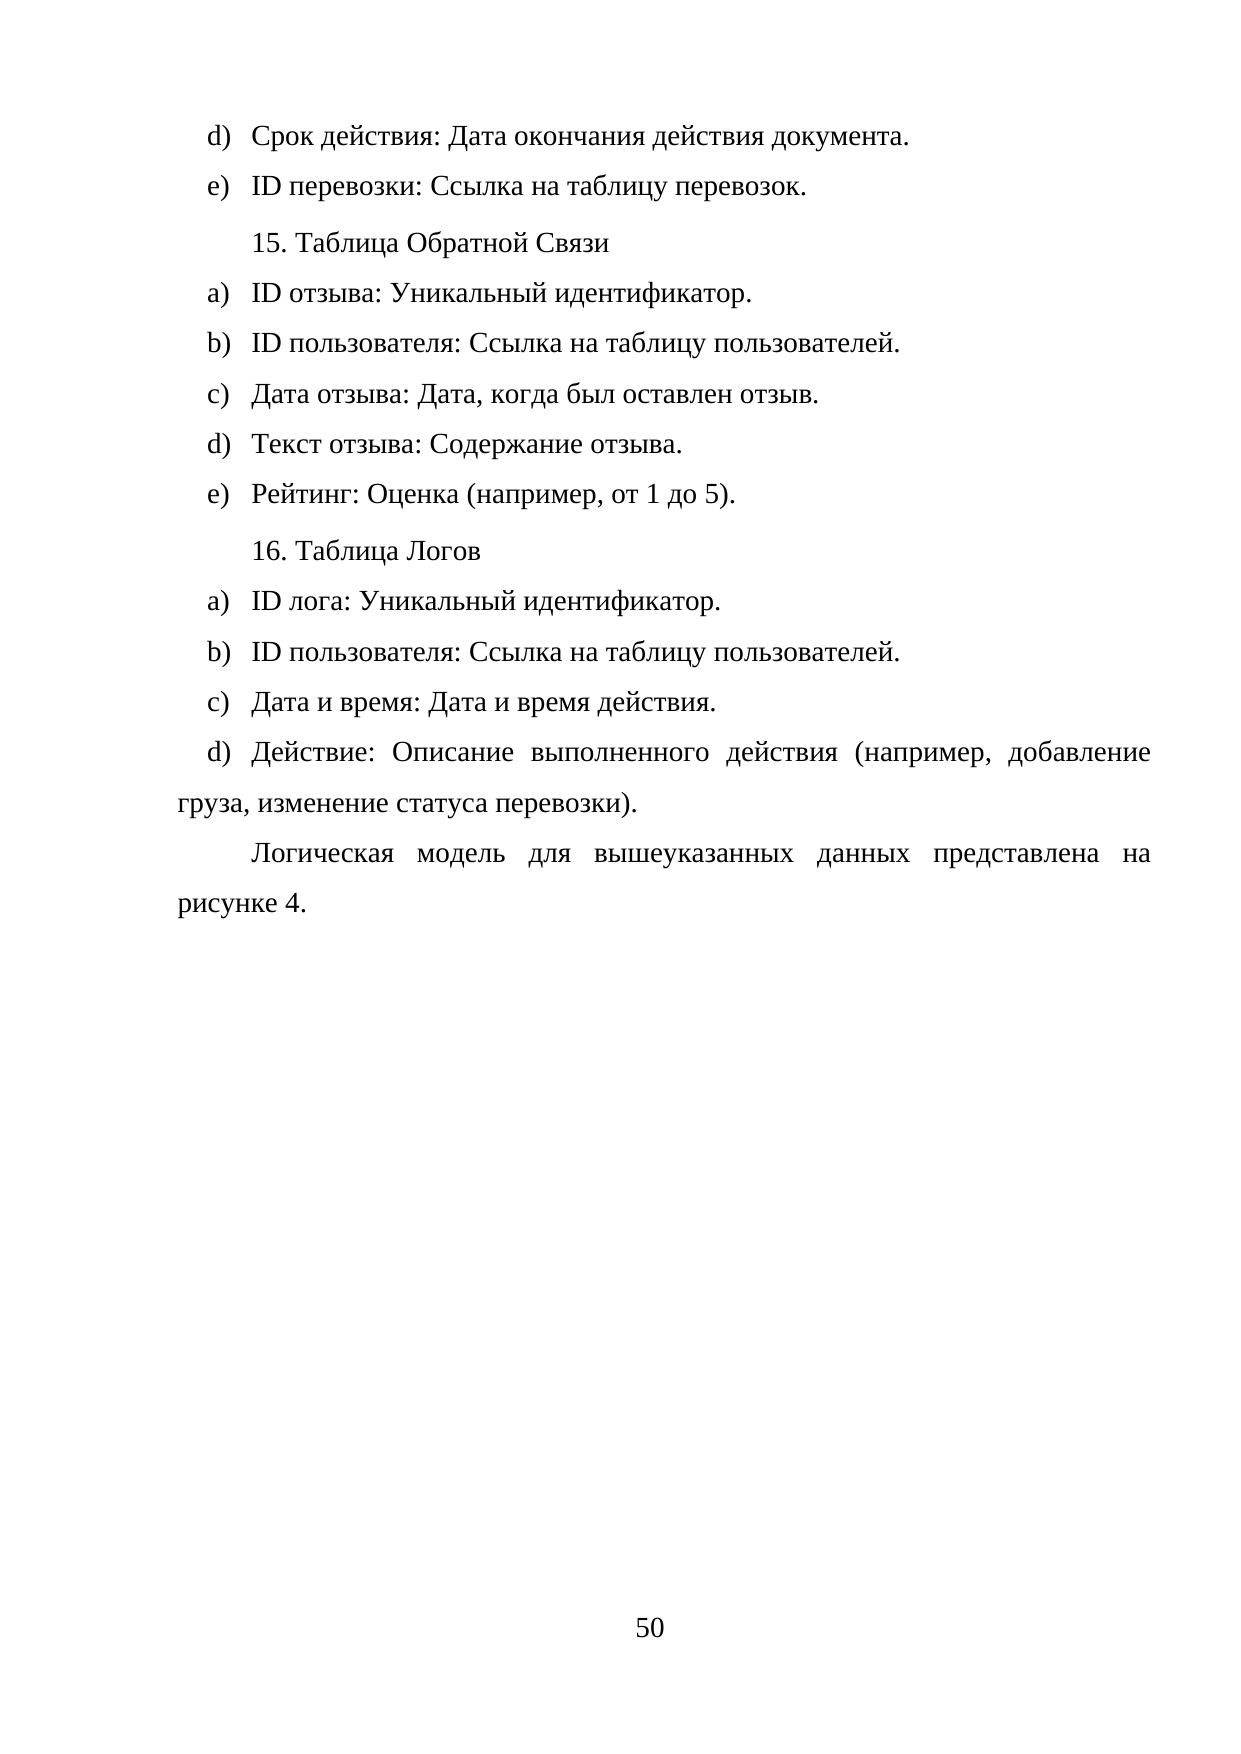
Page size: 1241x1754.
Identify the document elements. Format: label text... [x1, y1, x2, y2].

list Рейтинг: Оценка (например, от 1 до 5). [177, 477, 1152, 510]
list Текст отзыва: Содержание отзыва. [177, 426, 1152, 460]
list Дата и время: Дата и время действия. [177, 684, 1152, 718]
text 15. Таблица Обратной Связи [177, 225, 1152, 258]
text 16. Таблица Логов [177, 533, 1152, 567]
list ID пользователя: Ссылка на таблицу пользователей. [177, 326, 1152, 359]
list ID отзыва: Уникальный идентификатор. [177, 275, 1152, 309]
list Срок действия: Дата окончания действия документа. [177, 118, 1152, 152]
list ID пользователя: Ссылка на таблицу пользователей. [177, 634, 1152, 667]
list Действие: Описание выполненного действия (например, добавление груза, изменение статуса перевозки). [177, 734, 1152, 818]
list ID лога: Уникальный идентификатор. [177, 583, 1152, 617]
list ID перевозки: Ссылка на таблицу перевозок. [177, 168, 1152, 202]
text Логическая модель для вышеуказанных данных представлена на рисунке 4. [177, 835, 1152, 919]
list Дата отзыва: Дата, когда был оставлен отзыв. [177, 376, 1152, 409]
